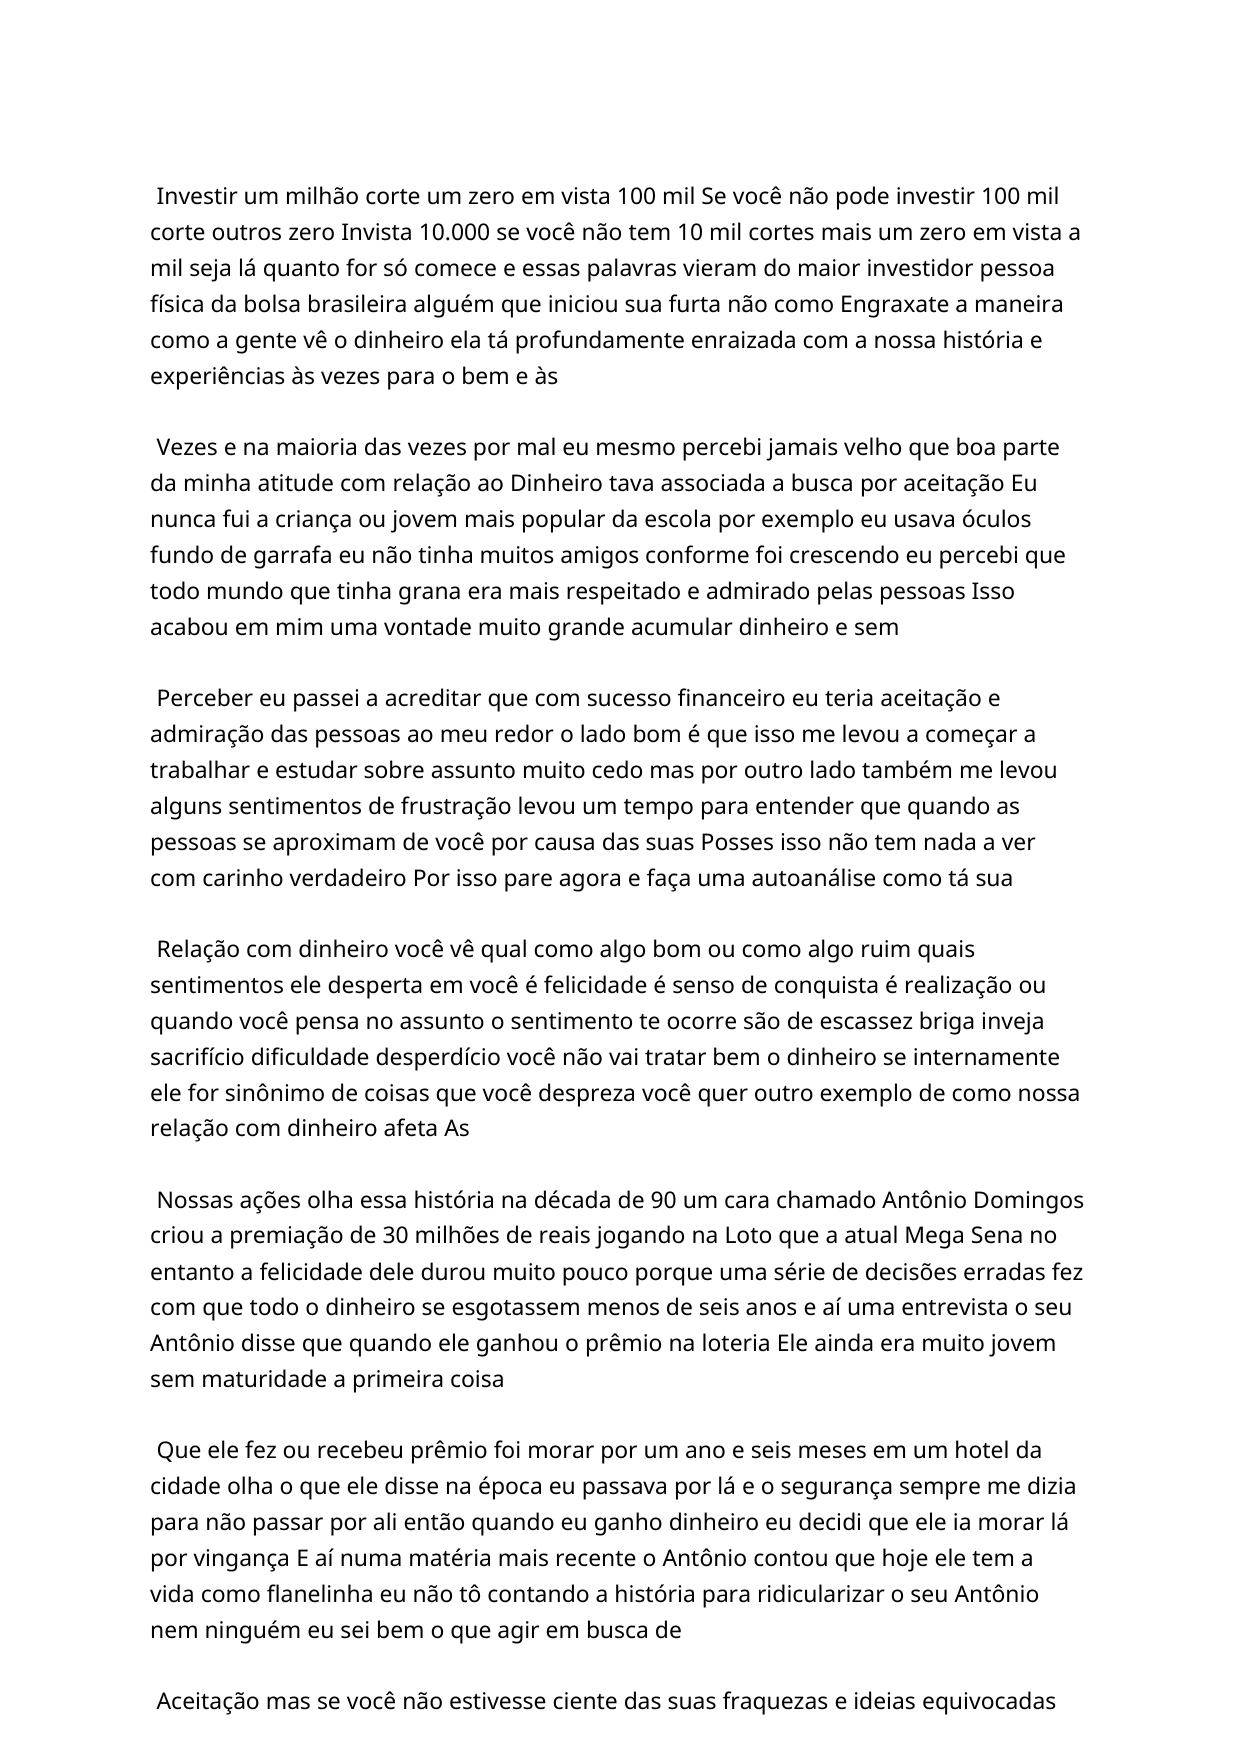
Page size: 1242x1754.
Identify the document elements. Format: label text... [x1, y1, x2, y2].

text Perceber eu passei a acreditar que com sucesso financeiro eu teria aceitação e admiração das pessoas ao meu redor o lado bom é que isso me levou a começar a trabalhar e estudar sobre assunto muito cedo mas por outro lado também me levou alguns sentimentos de frustração levou um tempo para entender que quando as pessoas se aproximam de você por causa das suas Posses isso não tem nada a ver com carinho verdadeiro Por isso pare agora e faça uma autoanálise como tá sua [150, 682, 1086, 893]
text Relação com dinheiro você vê qual como algo bom ou como algo ruim quais sentimentos ele desperta em você é felicidade é senso de conquista é realização ou quando você pensa no assunto o sentimento te ocorre são de escassez briga inveja sacrifício dificuldade desperdício você não vai tratar bem o dinheiro se internamente ele for sinônimo de coisas que você despreza você quer outro exemplo de como nossa relação com dinheiro afeta As [150, 933, 1089, 1144]
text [150, 1685, 1086, 1716]
text Que ele fez ou recebeu prêmio foi morar por um ano e seis meses em um hotel da cidade olha o que ele disse na época eu passava por lá e o segurança sempre me dizia para não passar por ali então quando eu ganho dinheiro eu decidi que ele ia morar lá por vingança E aí numa matéria mais recente o Antônio contou que hoje ele tem a vida como flanelinha eu não tô contando a história para ridicularizar o seu Antônio nem ninguém eu sei bem o que agir em busca de [150, 1434, 1081, 1645]
text Nossas ações olha essa história na década de 90 um cara chamado Antônio Domingos criou a premiação de 30 milhões de reais jogando na Loto que a atual Mega Sena no entanto a felicidade dele durou muito pouco porque uma série de decisões erradas fez com que todo o dinheiro se esgotassem menos de seis anos e aí uma entrevista o seu Antônio disse que quando ele ganhou o prêmio na loteria Ele ainda era muito jovem sem maturidade a primeira coisa [150, 1183, 1089, 1394]
text Vezes e na maioria das vezes por mal eu mesmo percebi jamais velho que boa parte da minha atitude com relação ao Dinheiro tava associada a busca por aceitação Eu nunca fui a criança ou jovem mais popular da escola por exemplo eu usava óculos fundo de garrafa eu não tinha muitos amigos conforme foi crescendo eu percebi que todo mundo que tinha grana era mais respeitado e admirado pelas pessoas Isso acabou em mim uma vontade muito grande acumular dinheiro e sem [150, 431, 1085, 642]
text Investir um milhão corte um zero em vista 100 mil Se você não pode investir 100 mil corte outros zero Invista 10.000 se você não tem 10 mil cortes mais um zero em vista a mil seja lá quanto for só comece e essas palavras vieram do maior investidor pessoa física da bolsa brasileira alguém que iniciou sua furta não como Engraxate a maneira como a gente vê o dinheiro ela tá profundamente enraizada com a nossa história e experiências às vezes para o bem e às [150, 180, 1089, 391]
